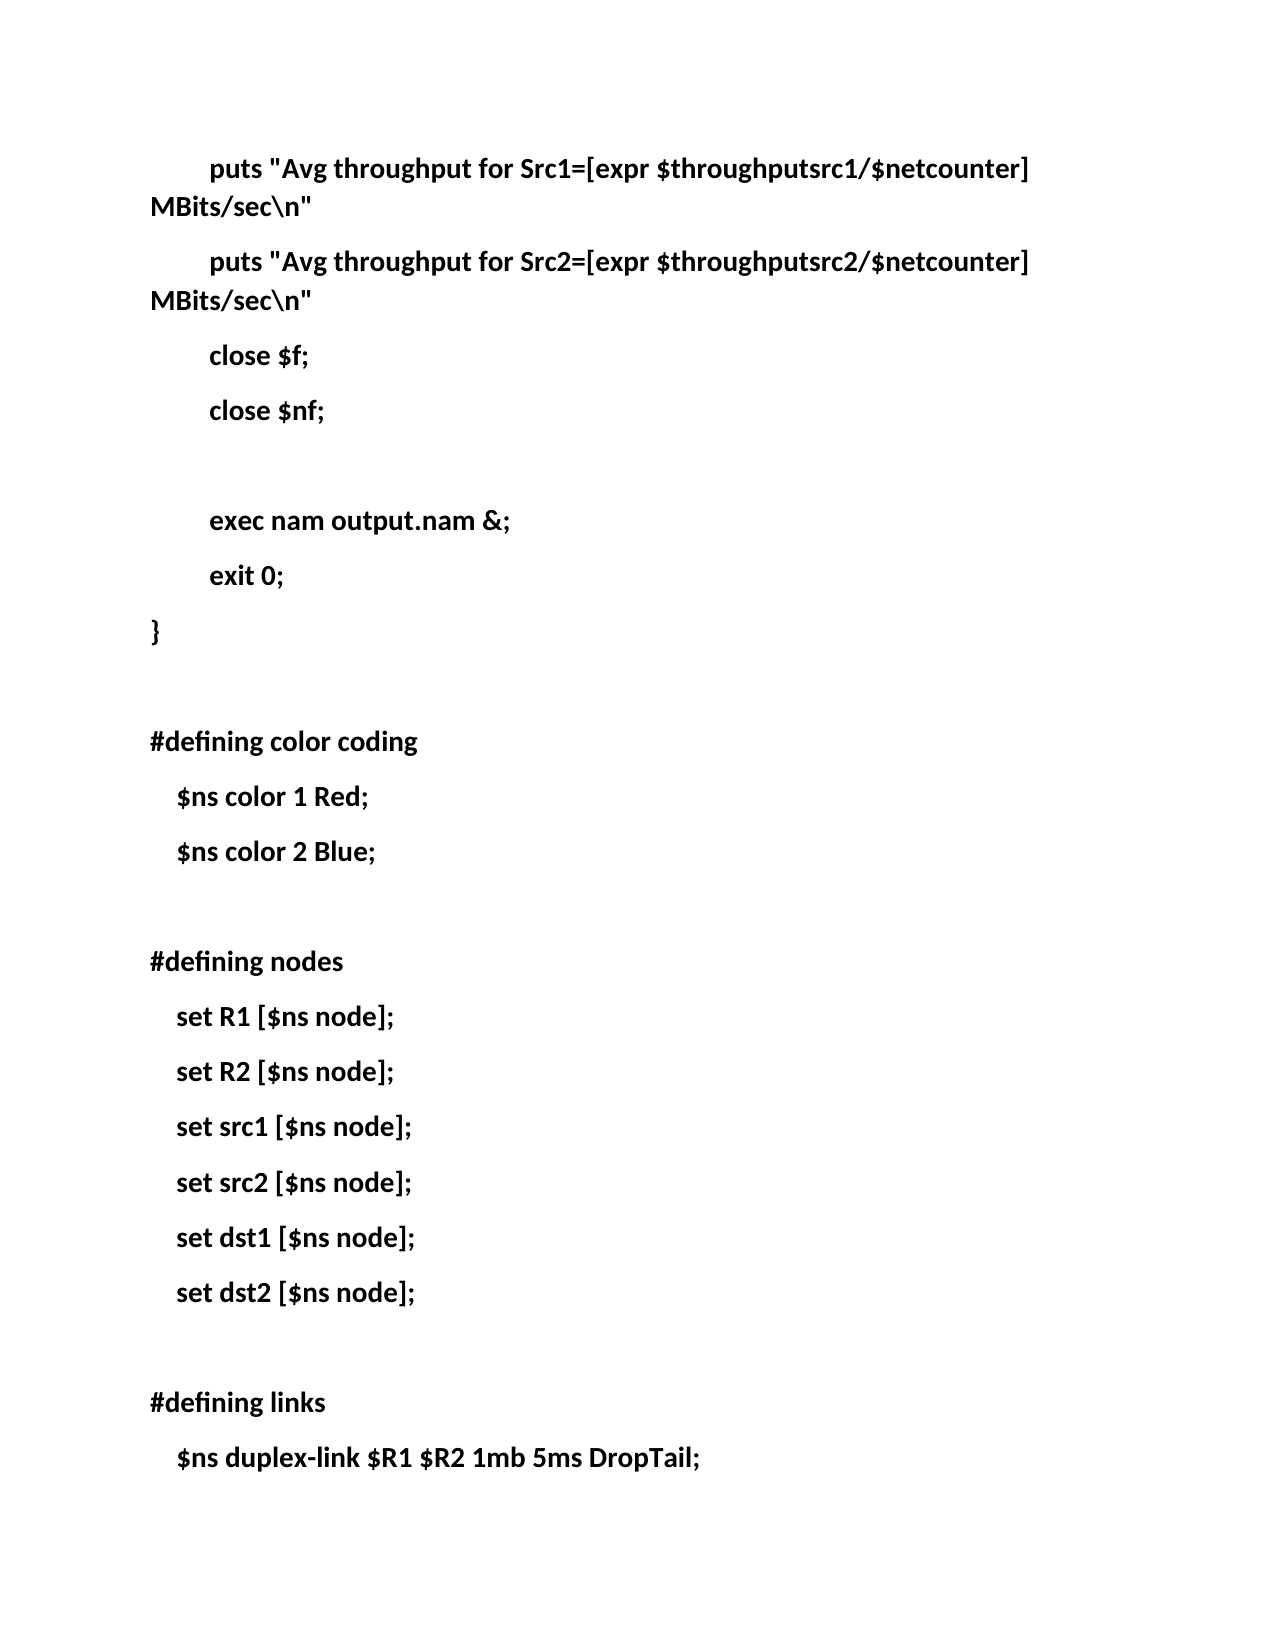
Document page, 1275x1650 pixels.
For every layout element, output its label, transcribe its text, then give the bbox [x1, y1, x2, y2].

text set R1 [$ns node]; [150, 998, 1125, 1034]
text set dst1 [$ns node]; [150, 1219, 1125, 1254]
text puts "Avg throughput for Src1=[expr $throughputsrc1/$netcounter] MBits/sec\n" [150, 150, 1125, 224]
text } [150, 613, 1125, 648]
text set R2 [$ns node]; [150, 1053, 1125, 1089]
text set dst2 [$ns node]; [150, 1274, 1125, 1309]
text exec nam output.nam &; [150, 502, 1125, 538]
text #defining nodes [150, 943, 1125, 979]
text #defining links [150, 1384, 1125, 1420]
text #defining color coding [150, 723, 1125, 758]
text set src1 [$ns node]; [150, 1108, 1125, 1144]
text exit 0; [150, 557, 1125, 593]
text set src2 [$ns node]; [150, 1164, 1125, 1199]
text close $nf; [150, 392, 1125, 428]
text $ns color 1 Red; [150, 778, 1125, 813]
text close $f; [150, 337, 1125, 373]
text puts "Avg throughput for Src2=[expr $throughputsrc2/$netcounter] MBits/sec\n" [150, 243, 1125, 318]
text $ns duplex-link $R1 $R2 1mb 5ms DropTail; [150, 1439, 1125, 1475]
text $ns color 2 Blue; [150, 833, 1125, 869]
